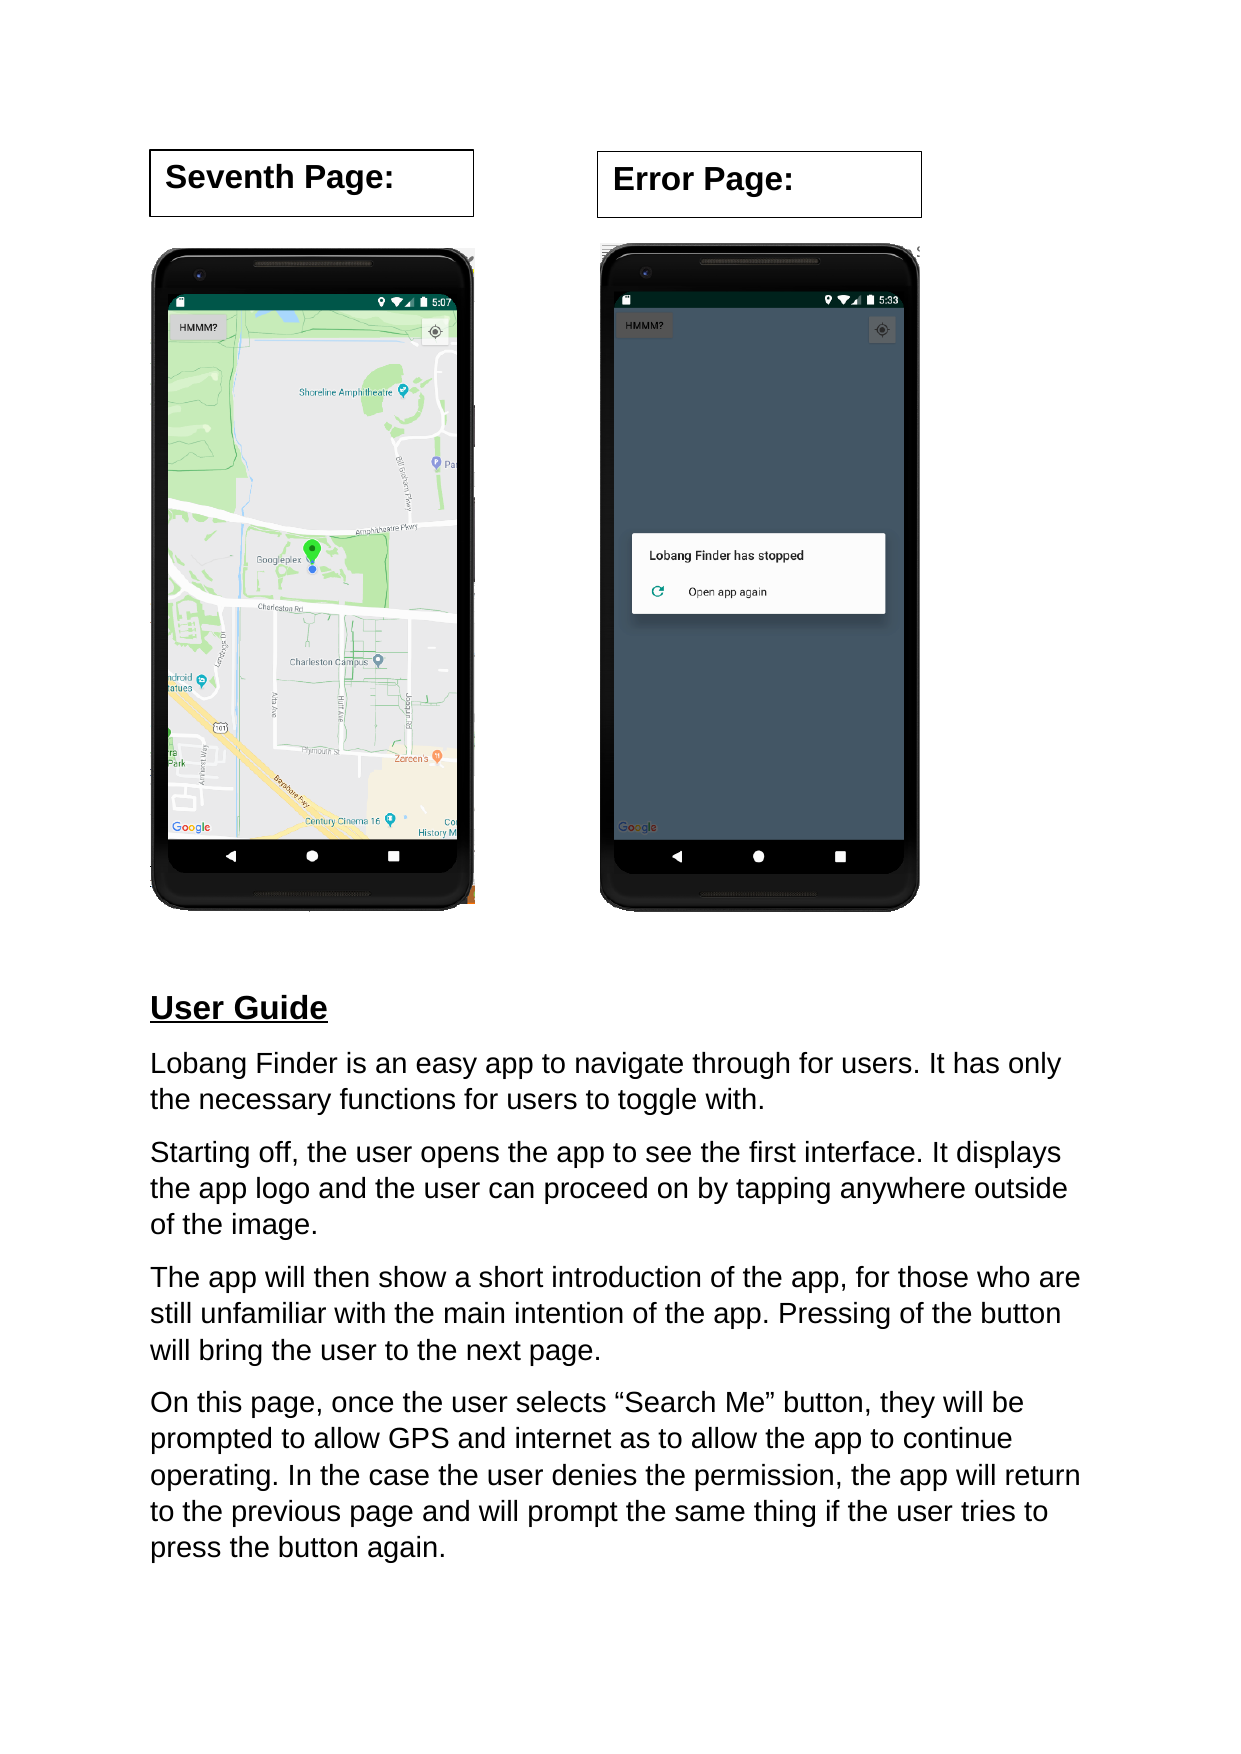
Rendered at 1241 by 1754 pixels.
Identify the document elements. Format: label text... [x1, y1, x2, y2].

text Lobang Finder is an easy app to navigate through for users. It has only the necessary functions for users to toggle with. [150, 1046, 1090, 1116]
picture [150, 248, 475, 912]
picture [600, 243, 920, 912]
text On this page, once the user selects “Search Me” button, they will be prompted to allow GPS and internet as to allow the app to continue operating. In the case the user denies the permission, the app will return to the previous page and will prompt the same thing if the user tries to press the button again. [150, 1385, 1090, 1563]
text The app will then show a short introduction of the app, for those who are still unfamiliar with the main intention of the app. Pressing of the button will bring the user to the next page. [150, 1260, 1090, 1366]
text Starting off, the user opens the app to see the first interface. It displays the app logo and the user can proceed on by tapping anywhere outside of the image. [150, 1135, 1090, 1241]
text User Guide [150, 988, 1090, 1026]
